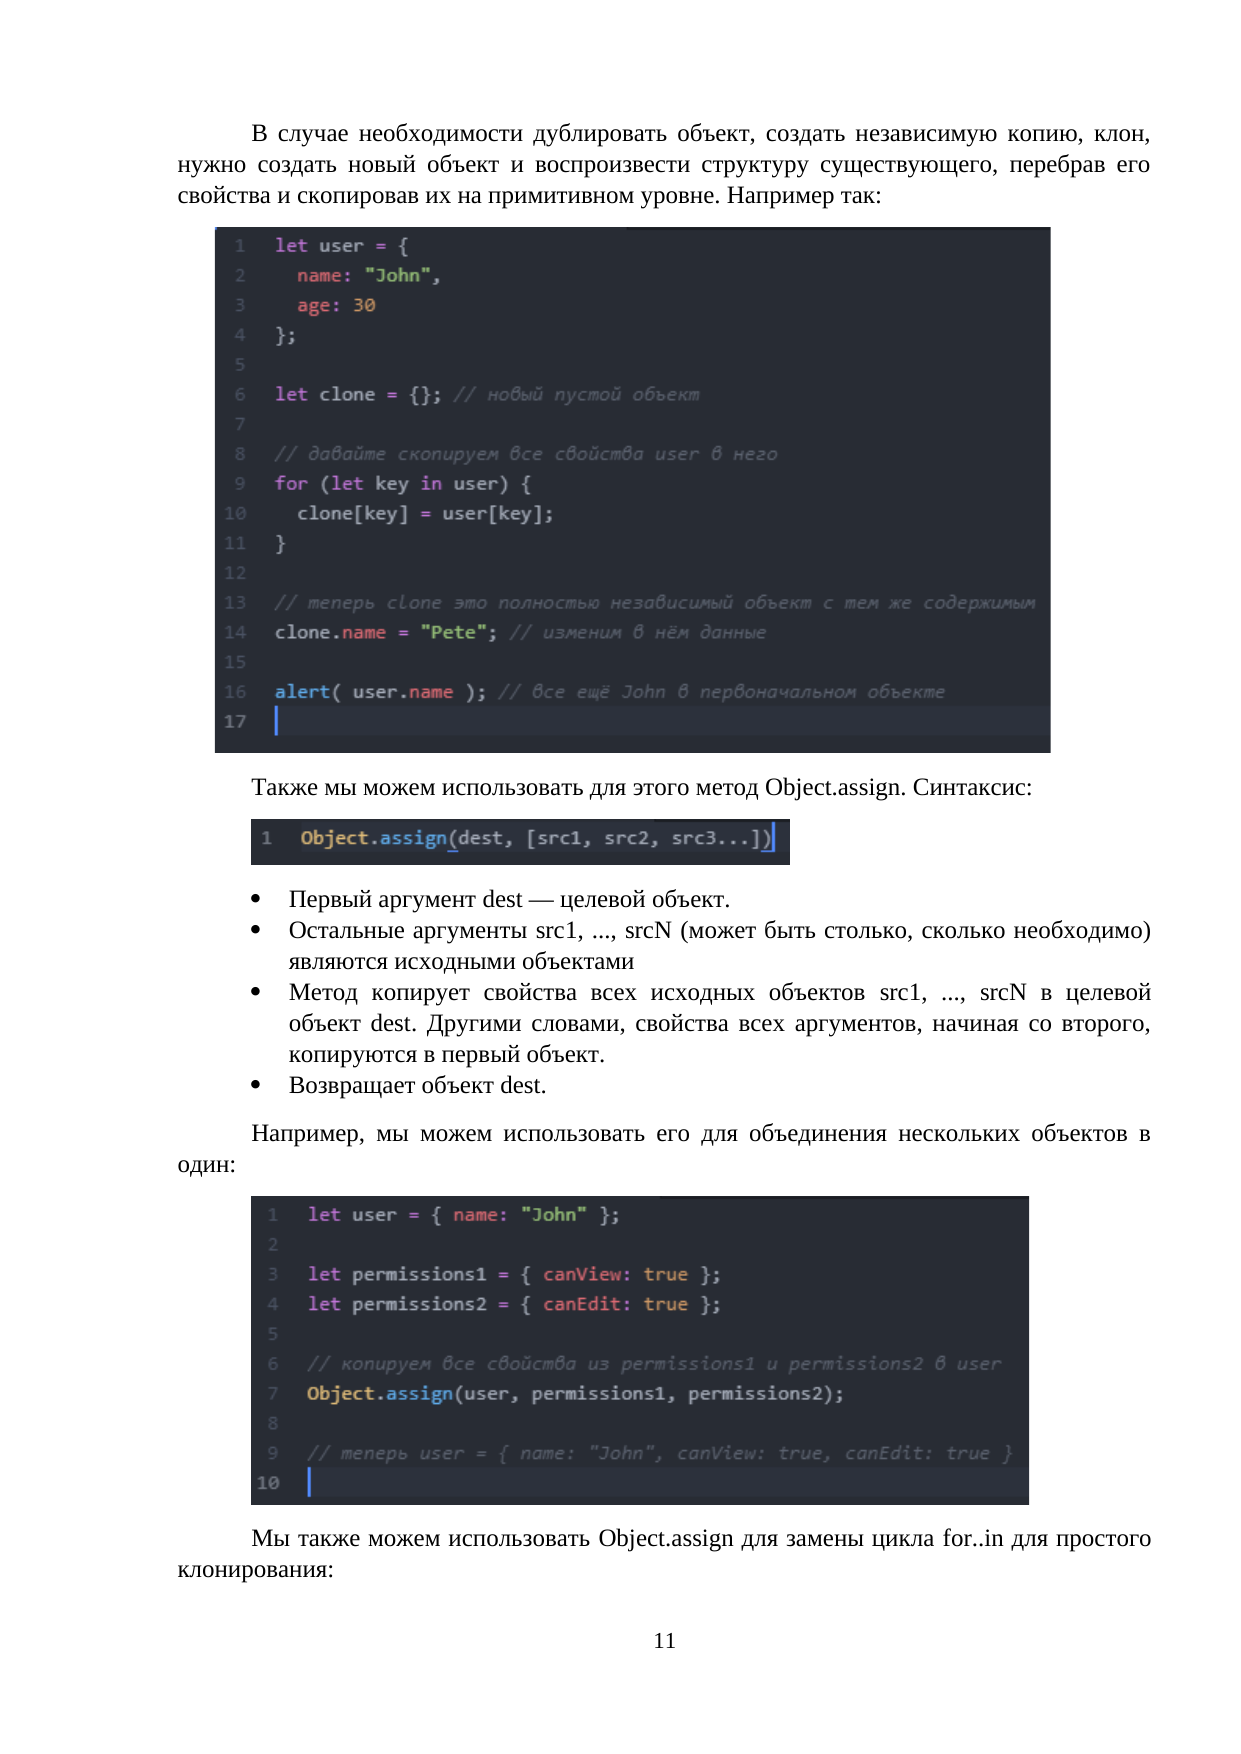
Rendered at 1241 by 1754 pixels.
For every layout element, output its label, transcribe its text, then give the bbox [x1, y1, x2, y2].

text Например, мы можем использовать его для объединения нескольких объектов в один: [177, 1118, 1152, 1177]
picture [251, 1196, 1030, 1505]
picture [251, 819, 790, 865]
list Первый аргумент dest — целевой объект. [251, 884, 1152, 912]
list Остальные аргументы src1, ..., srcN (может быть столько, сколько необходимо) являются исходными объектами [251, 915, 1152, 974]
text Мы также можем использовать Object.assign для замены цикла for..in для простого клонирования: [177, 1523, 1152, 1583]
picture [214, 227, 1051, 753]
list Возвращает объект dest. [251, 1070, 1152, 1099]
text Также мы можем использовать для этого метод Object.assign. Синтаксис: [177, 772, 1152, 801]
list Метод копирует свойства всех исходных объектов src1, ..., srcN в целевой объект dest. Другими словами, свойства всех аргументов, начиная со второго, копируются в первый объект. [251, 977, 1152, 1068]
text В случае необходимости дублировать объект, создать независимую копию, клон, нужно создать новый объект и воспроизвести структуру существующего, перебрав его свойства и скопировав их на примитивном уровне. Например так: [177, 118, 1152, 209]
